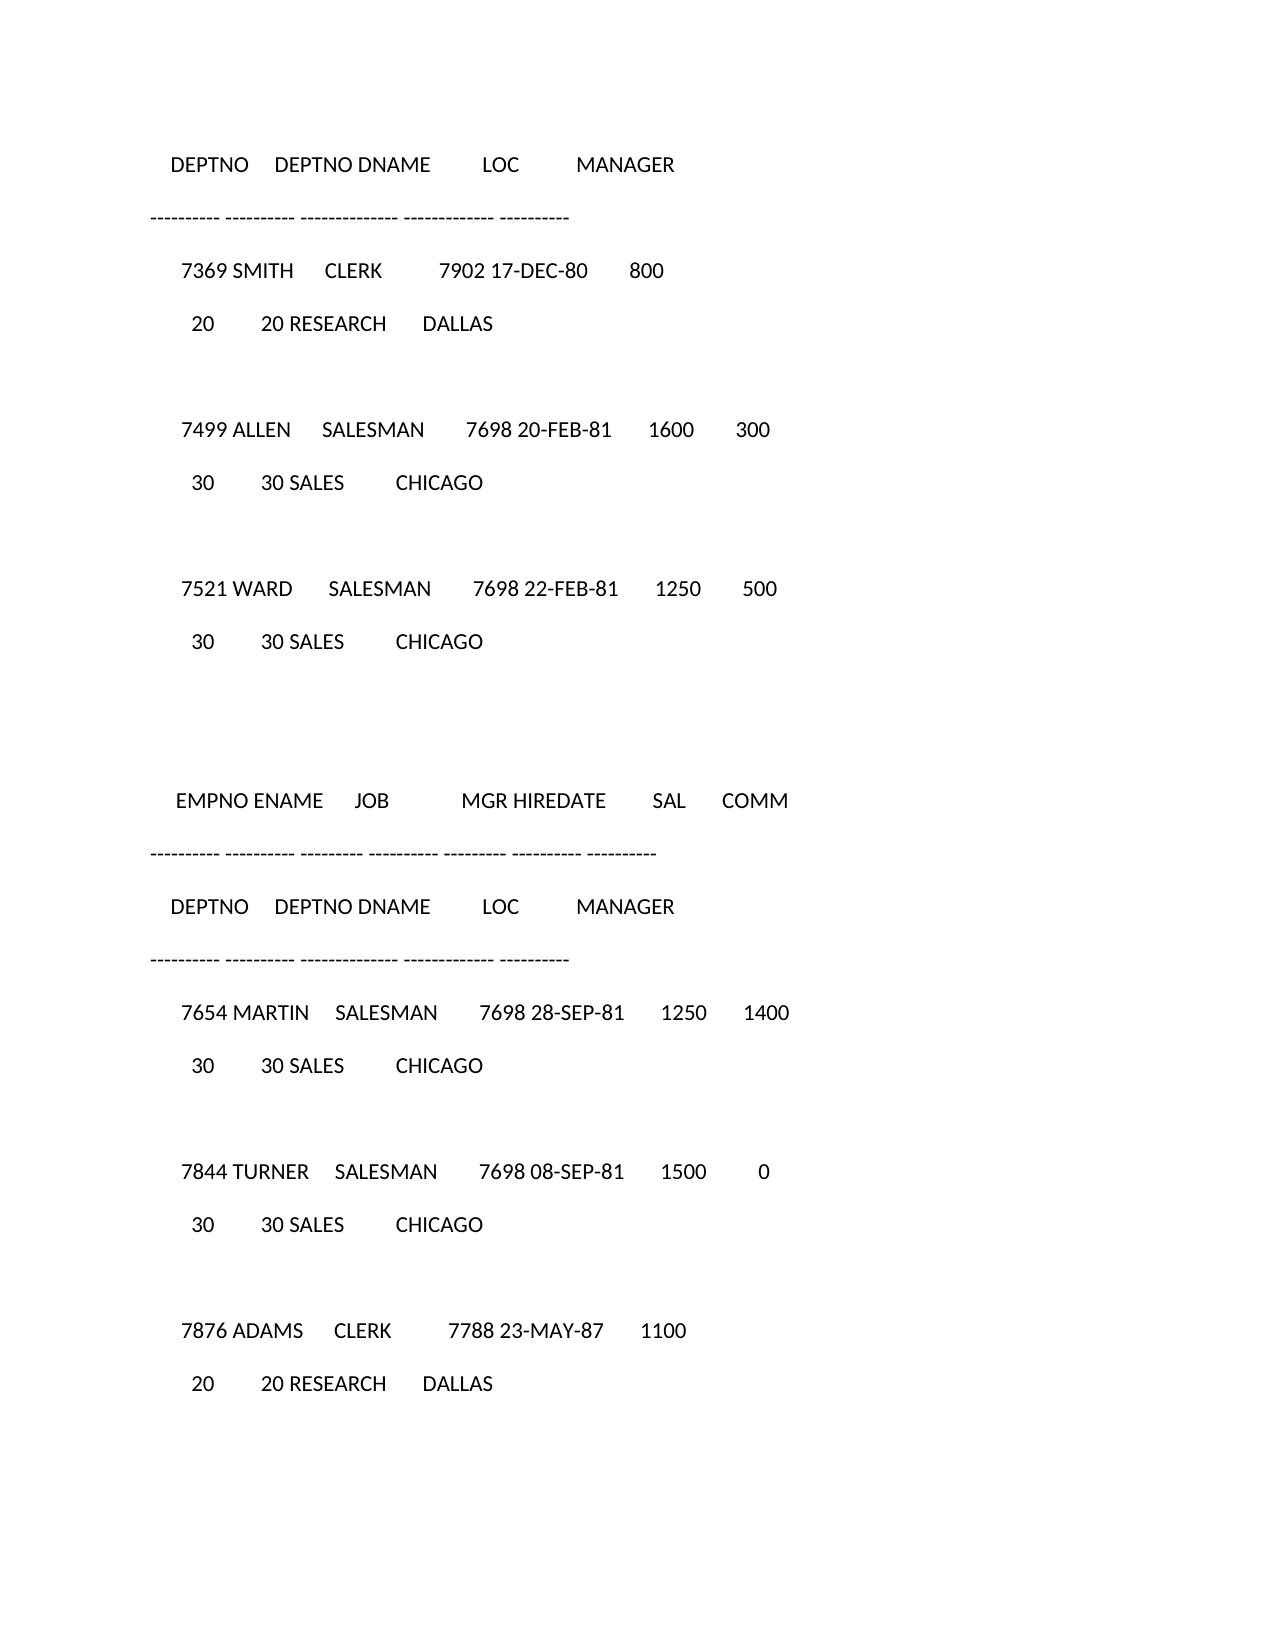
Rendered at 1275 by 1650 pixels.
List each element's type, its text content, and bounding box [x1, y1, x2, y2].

text 7654 MARTIN SALESMAN 7698 28-SEP-81 1250 1400 [150, 998, 1125, 1026]
text 30 30 SALES CHICAGO [150, 468, 1125, 496]
text 20 20 RESEARCH DALLAS [150, 309, 1125, 337]
text ---------- ---------- --------- ---------- --------- ---------- ---------- [150, 839, 1125, 867]
text DEPTNO DEPTNO DNAME LOC MANAGER [150, 892, 1125, 920]
text 30 30 SALES CHICAGO [150, 1051, 1125, 1079]
text 7521 WARD SALESMAN 7698 22-FEB-81 1250 500 [150, 574, 1125, 602]
text 7844 TURNER SALESMAN 7698 08-SEP-81 1500 0 [150, 1157, 1125, 1185]
text 30 30 SALES CHICAGO [150, 1210, 1125, 1238]
text 7876 ADAMS CLERK 7788 23-MAY-87 1100 [150, 1316, 1125, 1344]
text ---------- ---------- -------------- ------------- ---------- [150, 203, 1125, 231]
text 7499 ALLEN SALESMAN 7698 20-FEB-81 1600 300 [150, 415, 1125, 443]
text 7369 SMITH CLERK 7902 17-DEC-80 800 [150, 256, 1125, 284]
text 20 20 RESEARCH DALLAS [150, 1369, 1125, 1397]
text DEPTNO DEPTNO DNAME LOC MANAGER [150, 150, 1125, 178]
text EMPNO ENAME JOB MGR HIREDATE SAL COMM [150, 786, 1125, 814]
text 30 30 SALES CHICAGO [150, 627, 1125, 655]
text ---------- ---------- -------------- ------------- ---------- [150, 945, 1125, 973]
